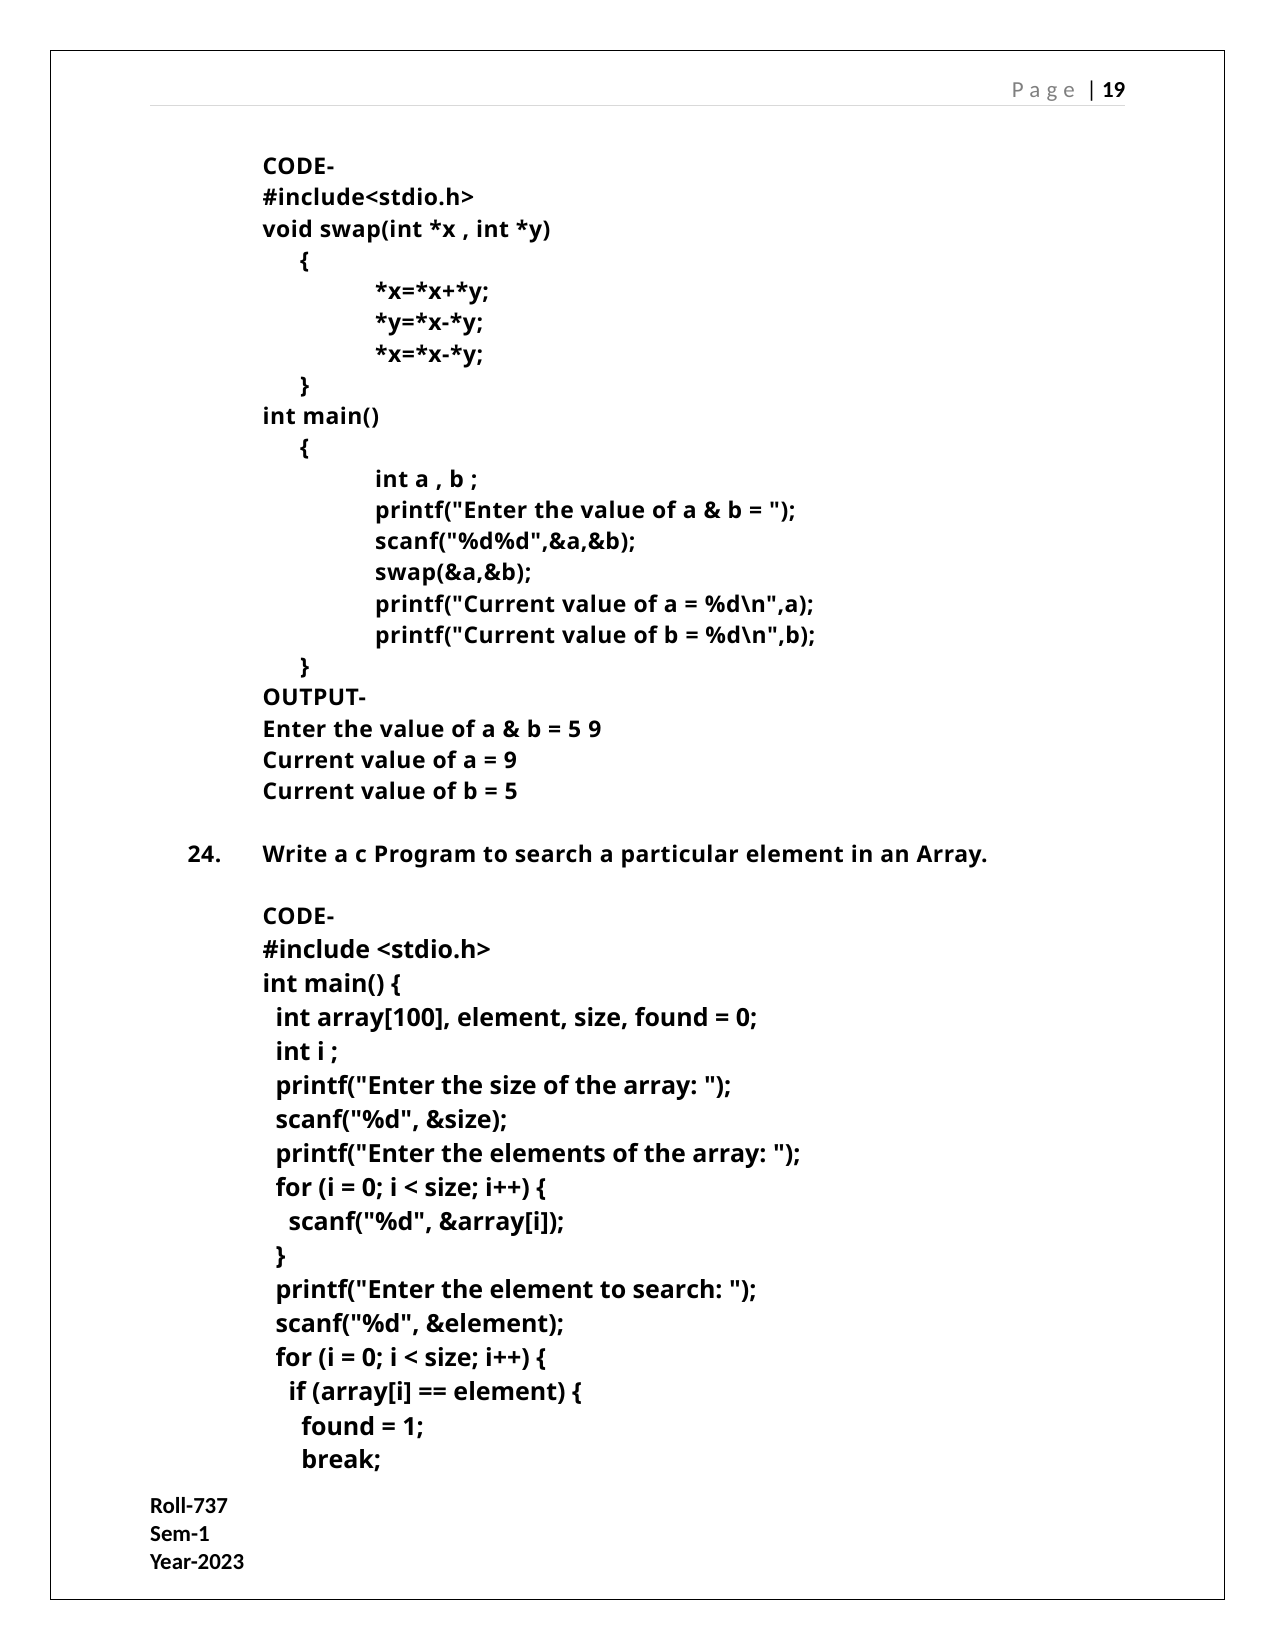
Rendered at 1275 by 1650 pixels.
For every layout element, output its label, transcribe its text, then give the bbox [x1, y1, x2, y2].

text } [262, 369, 1125, 400]
text printf("Enter the element to search: "); [262, 1272, 1125, 1306]
text void swap(int *x , int *y) [262, 212, 1125, 244]
text if (array[i] == element) { [262, 1374, 1125, 1408]
text for (i = 0; i < size; i++) { [262, 1340, 1125, 1374]
text *x=*x+*y; [262, 275, 1125, 306]
text swap(&a,&b); [262, 556, 1125, 587]
text int main() [262, 400, 1125, 431]
text CODE- [262, 900, 1125, 931]
text { [262, 431, 1125, 462]
text } [262, 1238, 1125, 1272]
text *y=*x-*y; [262, 306, 1125, 337]
text Current value of b = 5 [262, 775, 1125, 806]
text break; [262, 1442, 1125, 1476]
text #include <stdio.h> [262, 931, 1125, 965]
text int i ; [262, 1033, 1125, 1067]
text int array[100], element, size, found = 0; [262, 999, 1125, 1033]
text } [262, 650, 1125, 681]
text Enter the value of a & b = 5 9 [262, 712, 1125, 744]
text printf("Enter the size of the array: "); [262, 1067, 1125, 1102]
text int main() { [262, 965, 1125, 999]
text CODE- [262, 150, 1125, 181]
text scanf("%d", &element); [262, 1306, 1125, 1340]
text printf("Enter the elements of the array: "); [262, 1136, 1125, 1170]
text scanf("%d", &array[i]); [262, 1204, 1125, 1238]
text printf("Enter the value of a & b = "); [262, 494, 1125, 525]
text for (i = 0; i < size; i++) { [262, 1170, 1125, 1204]
text scanf("%d%d",&a,&b); [262, 525, 1125, 556]
text printf("Current value of a = %d\n",a); [262, 587, 1125, 619]
text #include<stdio.h> [262, 181, 1125, 212]
list Write a c Program to search a particular element in an Array. [187, 837, 1125, 869]
text scanf("%d", &size); [262, 1102, 1125, 1136]
text *x=*x-*y; [262, 337, 1125, 369]
text { [262, 244, 1125, 275]
text int a , b ; [262, 462, 1125, 494]
text found = 1; [262, 1408, 1125, 1442]
text OUTPUT- [262, 681, 1125, 712]
text printf("Current value of b = %d\n",b); [262, 619, 1125, 650]
text Current value of a = 9 [262, 744, 1125, 775]
